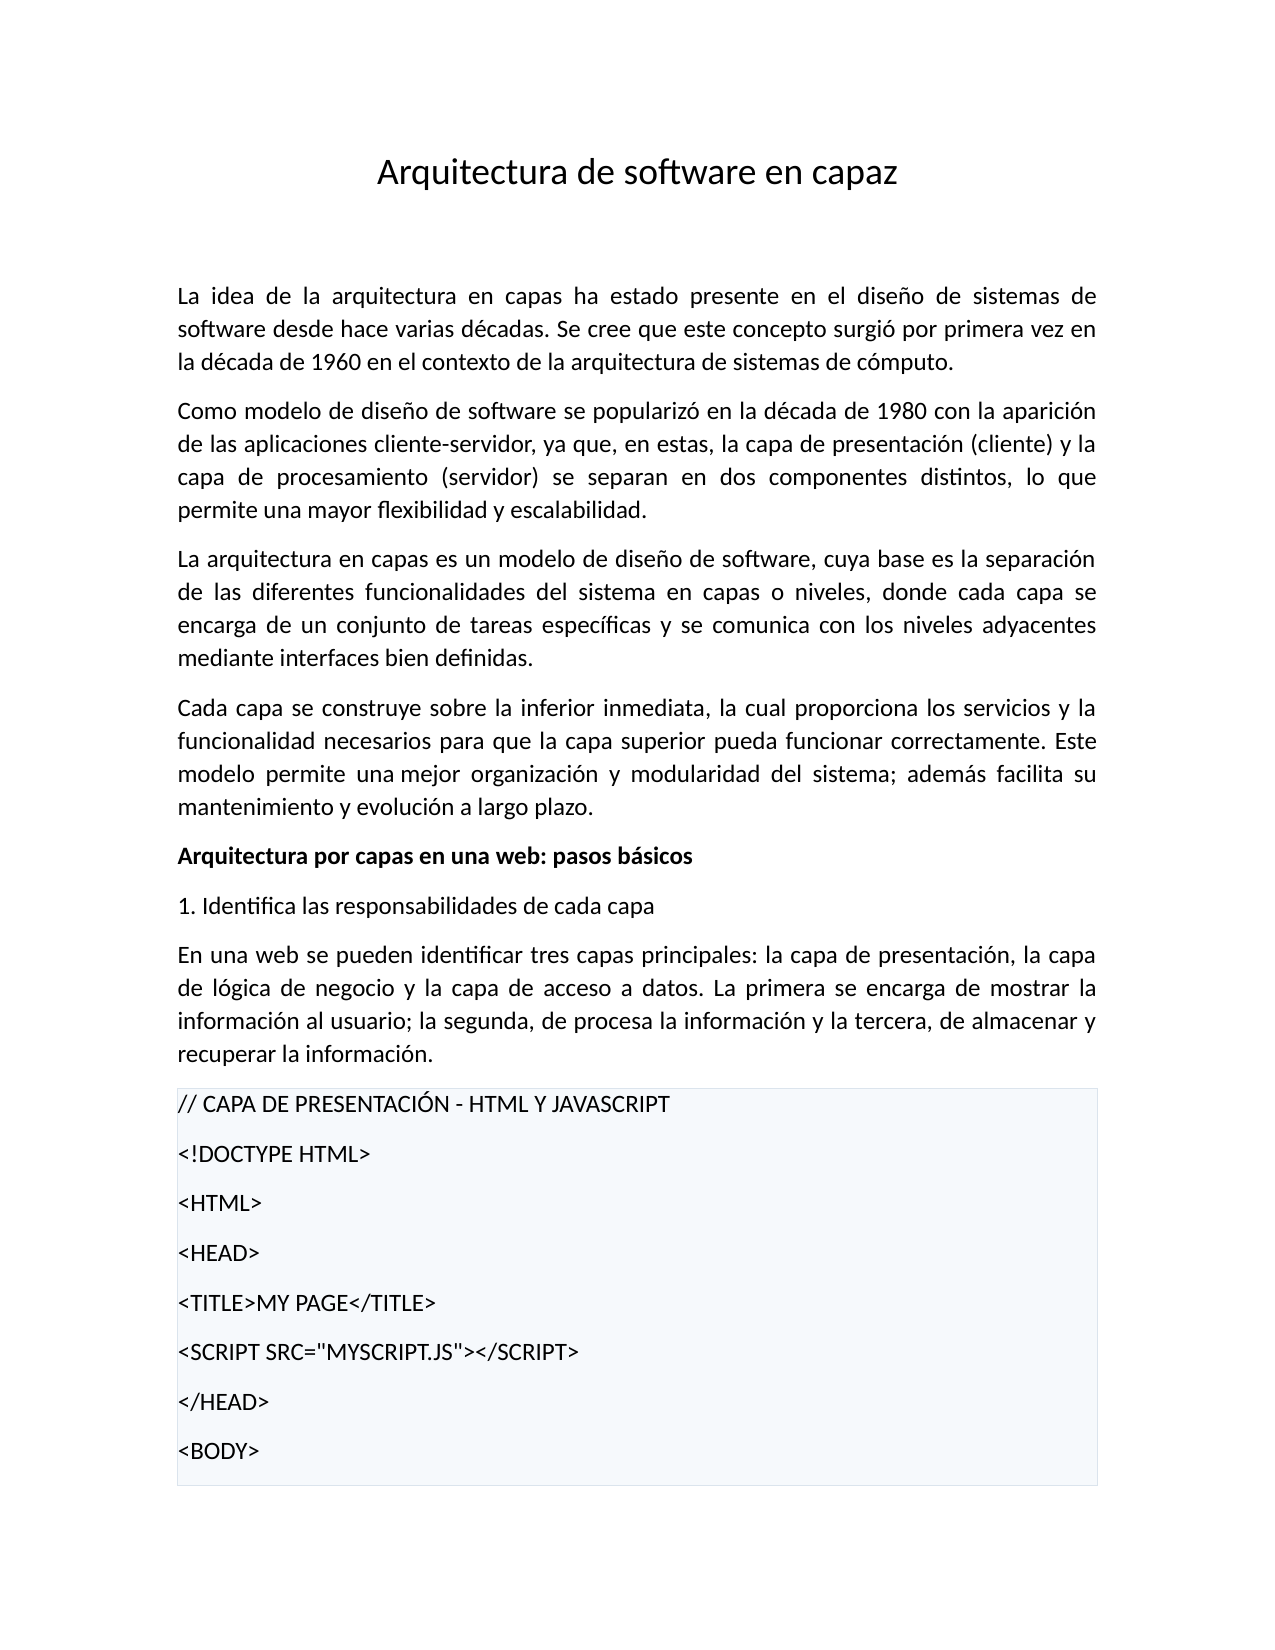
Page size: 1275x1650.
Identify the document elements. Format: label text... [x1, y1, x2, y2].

text Arquitectura de software en capaz [177, 148, 1098, 193]
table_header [178, 1089, 1097, 1485]
text Como modelo de diseño de software se popularizó en la década de 1980 con la aparición de las aplicaciones cliente-servidor, ya que, en estas, la capa de presentación (cliente) y la capa de procesamiento (servidor) se separan en dos componentes distintos, lo que permite una mayor flexibilidad y escalabilidad. [177, 395, 1098, 524]
text La arquitectura en capas es un modelo de diseño de software, cuya base es la separación de las diferentes funcionalidades del sistema en capas o niveles, donde cada capa se encarga de un conjunto de tareas específicas y se comunica con los niveles adyacentes mediante interfaces bien definidas. [177, 544, 1098, 673]
text En una web se pueden identificar tres capas principales: la capa de presentación, la capa de lógica de negocio y la capa de acceso a datos. La primera se encarga de mostrar la información al usuario; la segunda, de procesa la información y la tercera, de almacenar y recuperar la información. [177, 939, 1098, 1069]
text Arquitectura por capas en una web: pasos básicos [177, 840, 1098, 871]
text Cada capa se construye sobre la inferior inmediata, la cual proporciona los servicios y la funcionalidad necesarios para que la capa superior pueda funcionar correctamente. Este modelo permite una mejor organización y modularidad del sistema; además facilita su mantenimiento y evolución a largo plazo. [177, 692, 1098, 821]
text 1. Identifica las responsabilidades de cada capa [177, 890, 1098, 920]
text La idea de la arquitectura en capas ha estado presente en el diseño de sistemas de software desde hace varias décadas. Se cree que este concepto surgió por primera vez en la década de 1960 en el contexto de la arquitectura de sistemas de cómputo. [177, 280, 1098, 376]
